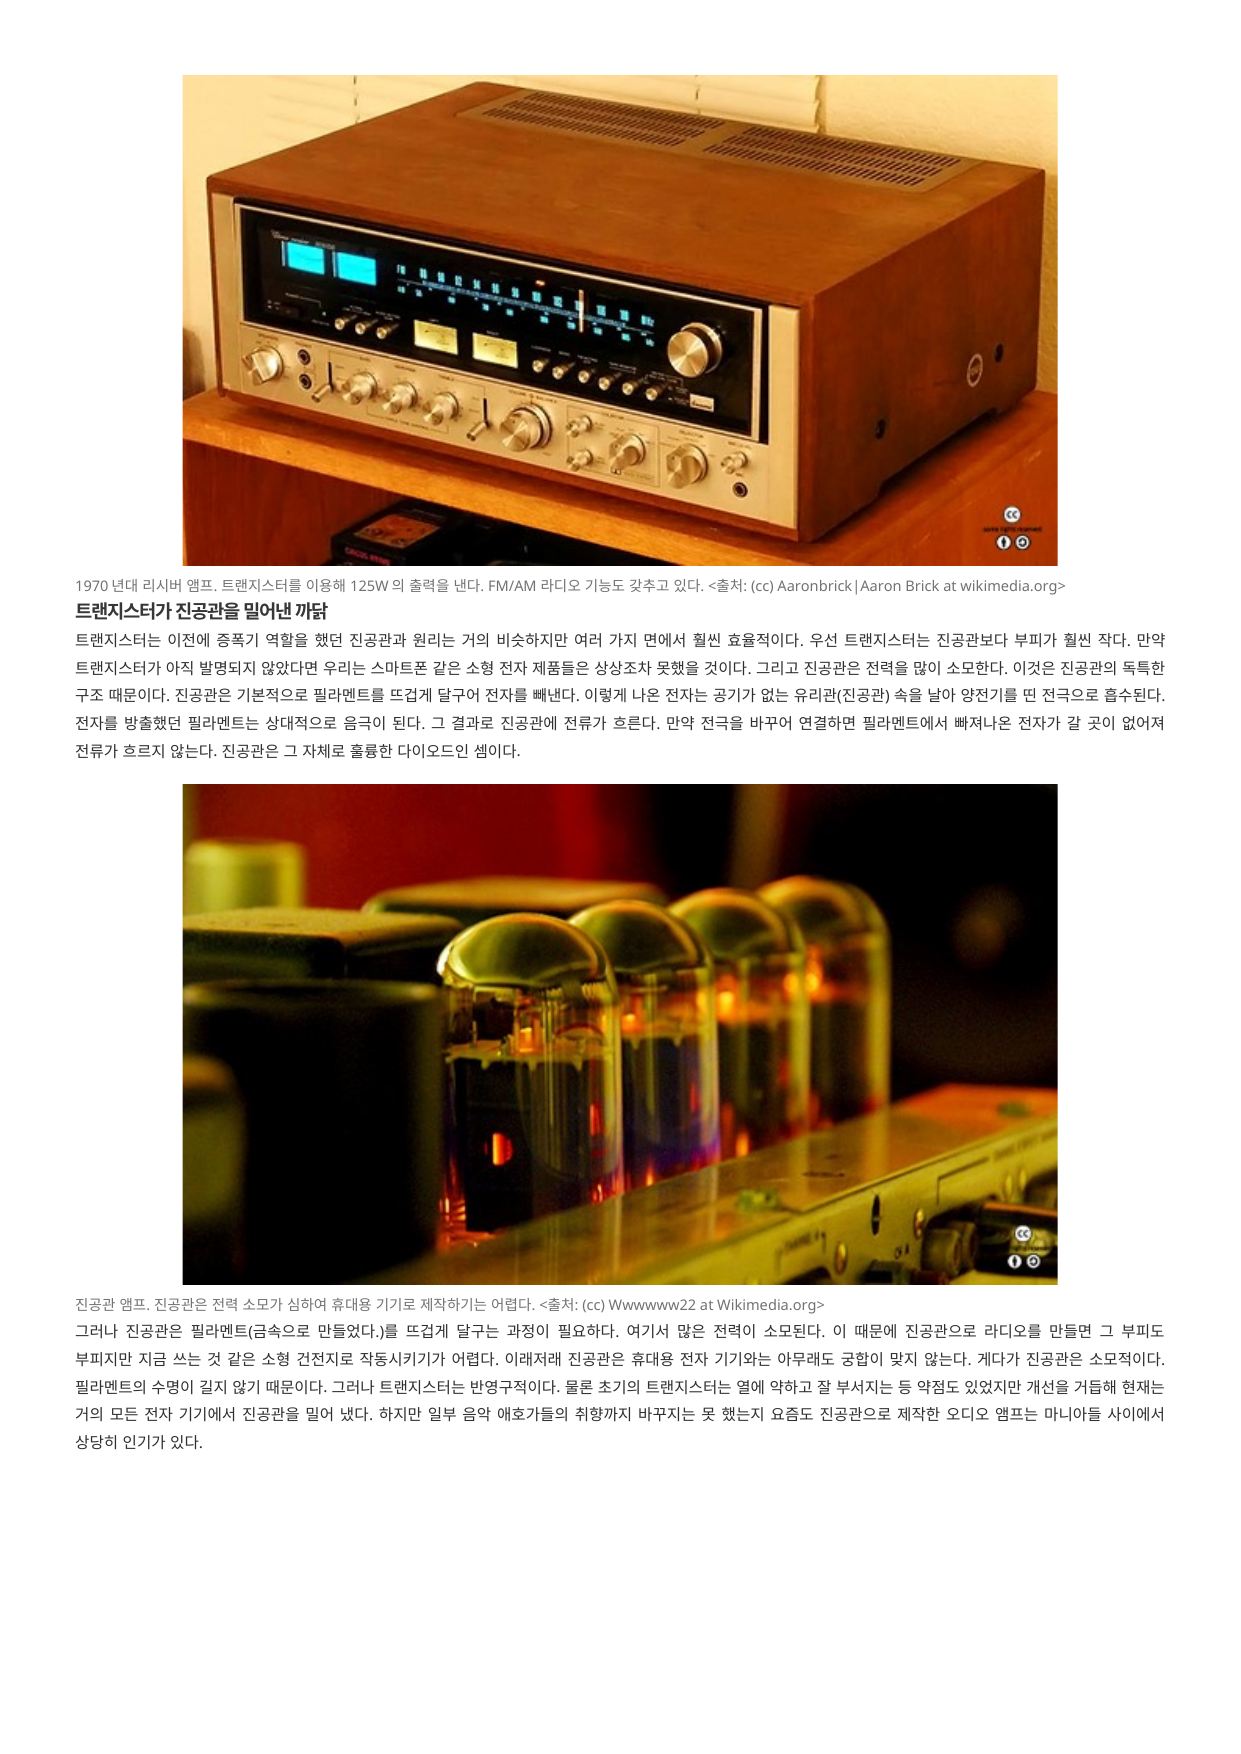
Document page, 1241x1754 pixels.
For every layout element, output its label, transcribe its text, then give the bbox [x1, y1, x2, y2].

picture [182, 784, 1058, 1285]
text 그러나 진공관은 필라멘트(금속으로 만들었다.)를 뜨겁게 달구는 과정이 필요하다. 여기서 많은 전력이 소모된다. 이 때문에 진공관으로 라디오를 만들면 그 부피도 부피지만 지금 쓰는 것 같은 소형 건전지로 작동시키기가 어렵다. 이래저래 진공관은 휴대용 전자 기기와는 아무래도 궁합이 맞지 않는다. 게다가 진공관은 소모적이다. 필라멘트의 수명이 길지 않기 때문이다. 그러나 트랜지스터는 반영구적이다. 물론 초기의 트랜지스터는 열에 약하고 잘 부서지는 등 약점도 있었지만 개선을 거듭해 현재는 거의 모든 전자 기기에서 진공관을 밀어 냈다. 하지만 일부 음악 애호가들의 취향까지 바꾸지는 못 했는지 요즘도 진공관으로 제작한 오디오 앰프는 마니아들 사이에서 상당히 인기가 있다. [75, 1315, 1165, 1453]
text 1970년대 리시버 앰프. 트랜지스터를 이용해 125W의 출력을 낸다. FM/AM 라디오 기능도 갖추고 있다. <출처: (cc) Aaronbrick|Aaron Brick at wikimedia.org> [75, 572, 1165, 596]
text 트랜지스터가 진공관을 밀어낸 까닭 [75, 596, 1165, 623]
text 트랜지스터는 이전에 증폭기 역할을 했던 진공관과 원리는 거의 비슷하지만 여러 가지 면에서 훨씬 효율적이다. 우선 트랜지스터는 진공관보다 부피가 훨씬 작다. 만약 트랜지스터가 아직 발명되지 않았다면 우리는 스마트폰 같은 소형 전자 제품들은 상상조차 못했을 것이다. 그리고 진공관은 전력을 많이 소모한다. 이것은 진공관의 독특한 구조 때문이다. 진공관은 기본적으로 필라멘트를 뜨겁게 달구어 전자를 빼낸다. 이렇게 나온 전자는 공기가 없는 유리관(진공관) 속을 날아 양전기를 띤 전극으로 흡수된다. 전자를 방출했던 필라멘트는 상대적으로 음극이 된다. 그 결과로 진공관에 전류가 흐른다. 만약 전극을 바꾸어 연결하면 필라멘트에서 빠져나온 전자가 갈 곳이 없어져 전류가 흐르지 않는다. 진공관은 그 자체로 훌륭한 다이오드인 셈이다. [75, 623, 1165, 761]
picture [182, 75, 1058, 566]
text 진공관 앰프. 진공관은 전력 소모가 심하여 휴대용 기기로 제작하기는 어렵다. <출처: (cc) Wwwwww22 at Wikimedia.org> [75, 1291, 1165, 1315]
